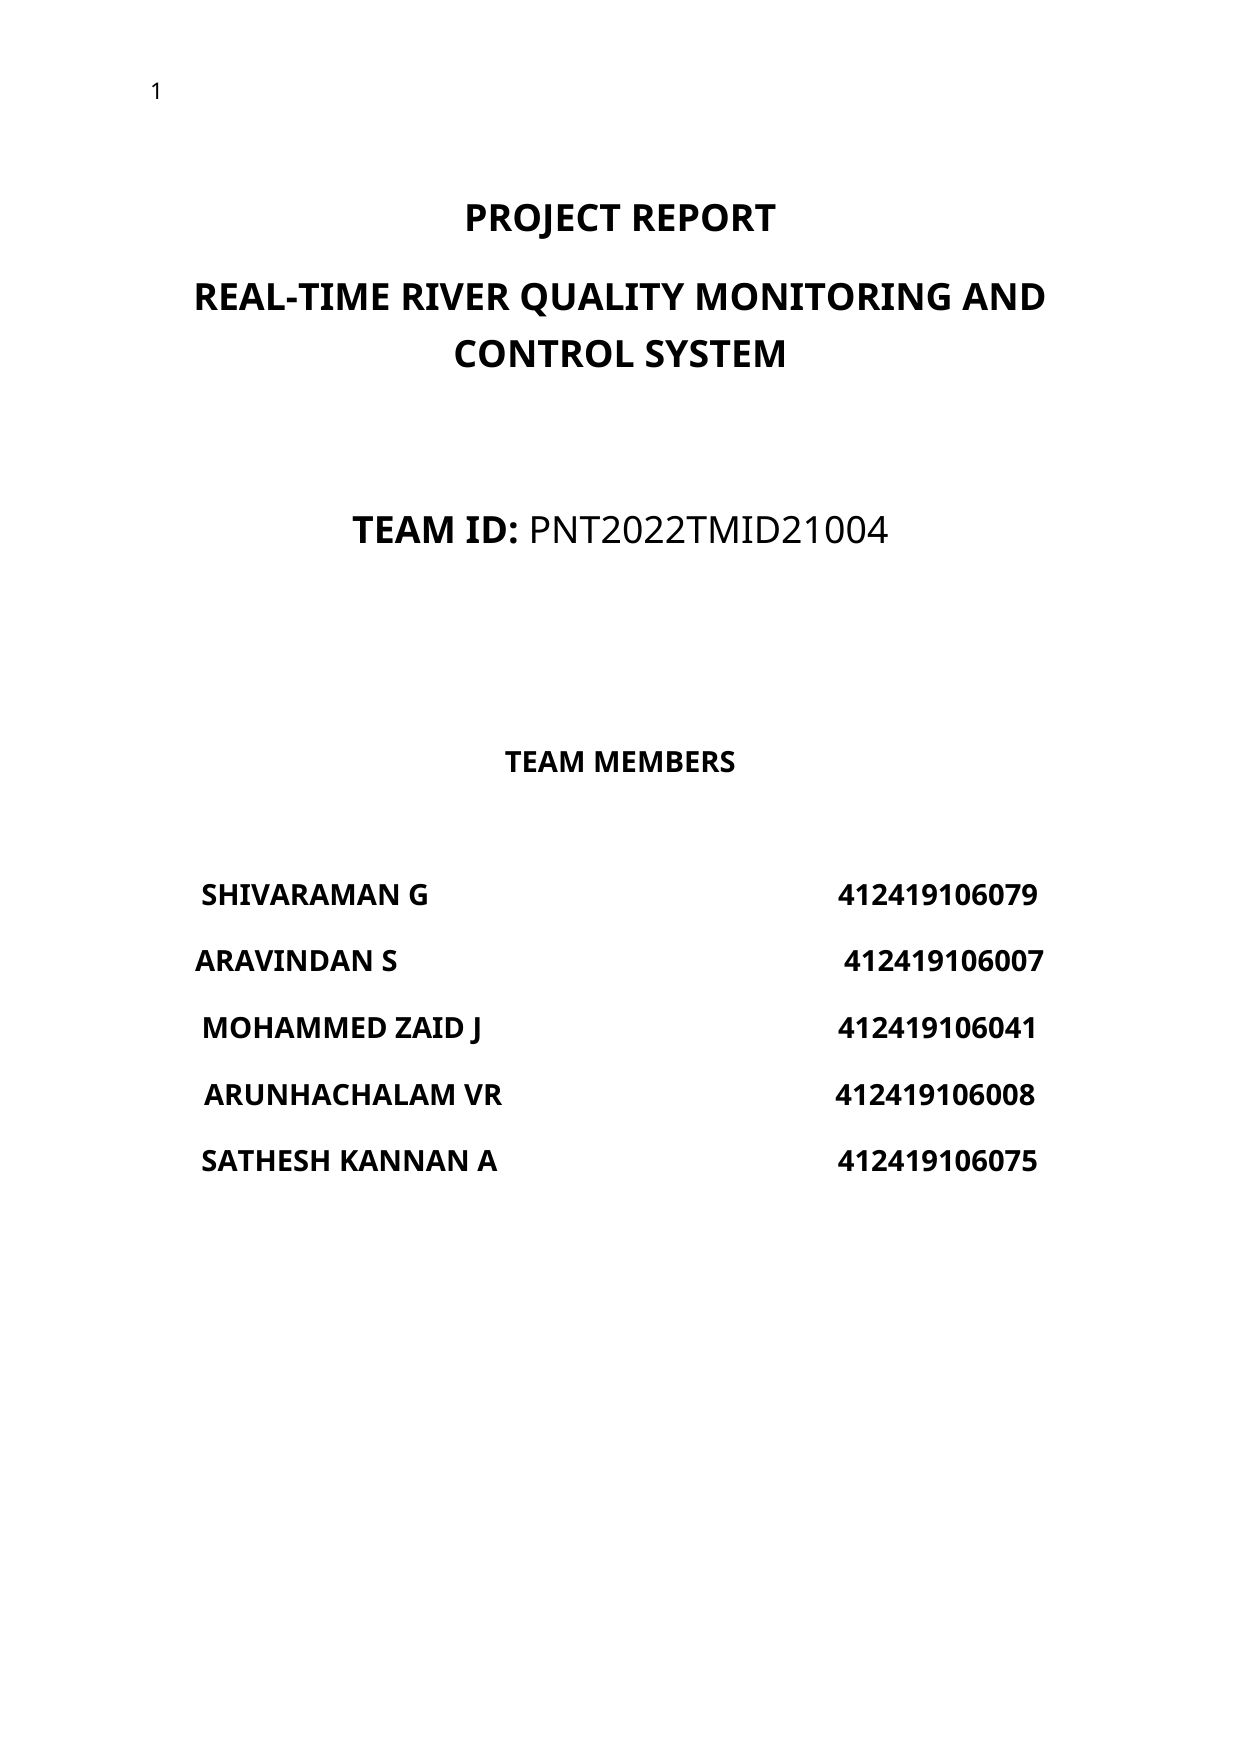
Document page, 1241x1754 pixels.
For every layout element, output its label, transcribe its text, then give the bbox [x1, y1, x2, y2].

text ARUNHACHALAM VR 412419106008 [150, 1074, 1090, 1113]
text TEAM MEMBERS [150, 741, 1090, 781]
text TEAM ID: PNT2022TMID21004 [150, 504, 1090, 555]
text ARAVINDAN S 412419106007 [150, 941, 1090, 980]
text SHIVARAMAN G 412419106079 [150, 874, 1090, 914]
text MOHAMMED ZAID J 412419106041 [150, 1007, 1090, 1047]
text SATHESH KANNAN A 412419106075 [150, 1140, 1090, 1180]
text PROJECT REPORT [150, 192, 1090, 243]
text REAL-TIME RIVER QUALITY MONITORING AND CONTROL SYSTEM [150, 271, 1090, 378]
